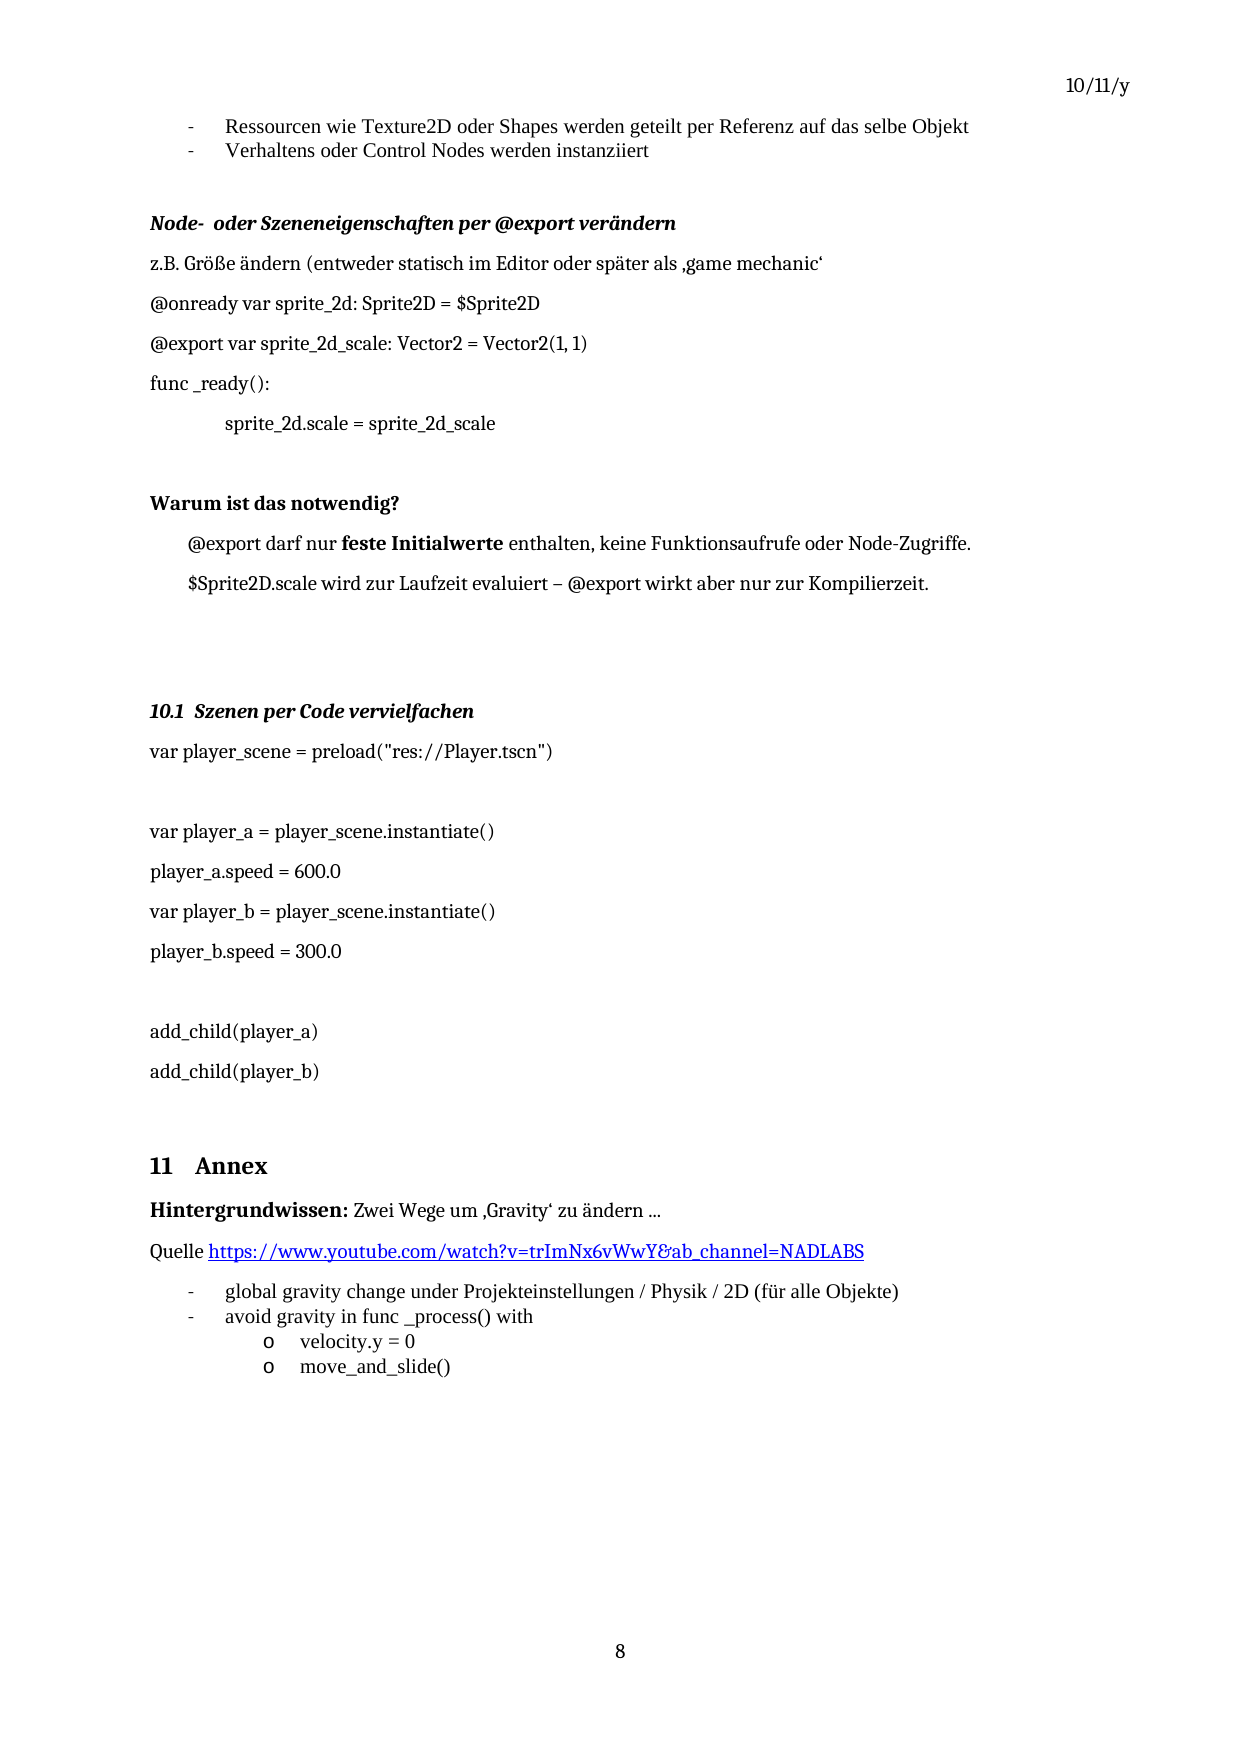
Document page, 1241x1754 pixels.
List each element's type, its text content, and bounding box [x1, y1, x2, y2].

text Warum ist das notwendig? [150, 491, 1090, 515]
text @export var sprite_2d_scale: Vector2 = Vector2(1, 1) [150, 331, 1090, 355]
text sprite_2d.scale = sprite_2d_scale [150, 411, 1090, 435]
list Ressourcen wie Texture2D oder Shapes werden geteilt per Referenz auf das selbe Objekt [187, 114, 1090, 138]
text add_child(player_b) [150, 1060, 1090, 1084]
subtitle Szenen per Code vervielfachen [150, 700, 1090, 724]
text add_child(player_a) [150, 1020, 1090, 1044]
list move_and_slide() [262, 1354, 1090, 1380]
text @onready var sprite_2d: Sprite2D = $Sprite2D [150, 291, 1090, 315]
text Hintergrundwissen: Zwei Wege um ‚Gravity‘ zu ändern ... [150, 1198, 1090, 1223]
text player_b.speed = 300.0 [150, 940, 1090, 964]
subtitle Annex [150, 1152, 1090, 1181]
text player_a.speed = 600.0 [150, 860, 1090, 884]
subtitle Node- oder Szeneneigenschaften per @export verändern [150, 211, 1090, 235]
list Verhaltens oder Control Nodes werden instanziiert [187, 138, 1090, 163]
text var player_scene = preload("res://Player.tscn") [150, 740, 1090, 764]
text var player_a = player_scene.instantiate() [150, 820, 1090, 844]
text var player_b = player_scene.instantiate() [150, 900, 1090, 924]
list velocity.y = 0 [262, 1329, 1090, 1354]
list global gravity change under Projekteinstellungen / Physik / 2D (für alle Objekte) [187, 1279, 1090, 1304]
text @export darf nur feste Initialwerte enthalten, keine Funktionsaufrufe oder Node-Zugriffe. [187, 531, 1090, 555]
text Quelle https://www.youtube.com/watch?v=trImNx6vWwY&ab_channel=NADLABS [150, 1239, 1090, 1263]
list avoid gravity in func _process() with [187, 1304, 1090, 1329]
text func _ready(): [150, 371, 1090, 395]
text $Sprite2D.scale wird zur Laufzeit evaluiert – @export wirkt aber nur zur Kompilierzeit. [187, 571, 1090, 595]
text z.B. Größe ändern (entweder statisch im Editor oder später als ‚game mechanic‘ [150, 251, 1090, 275]
